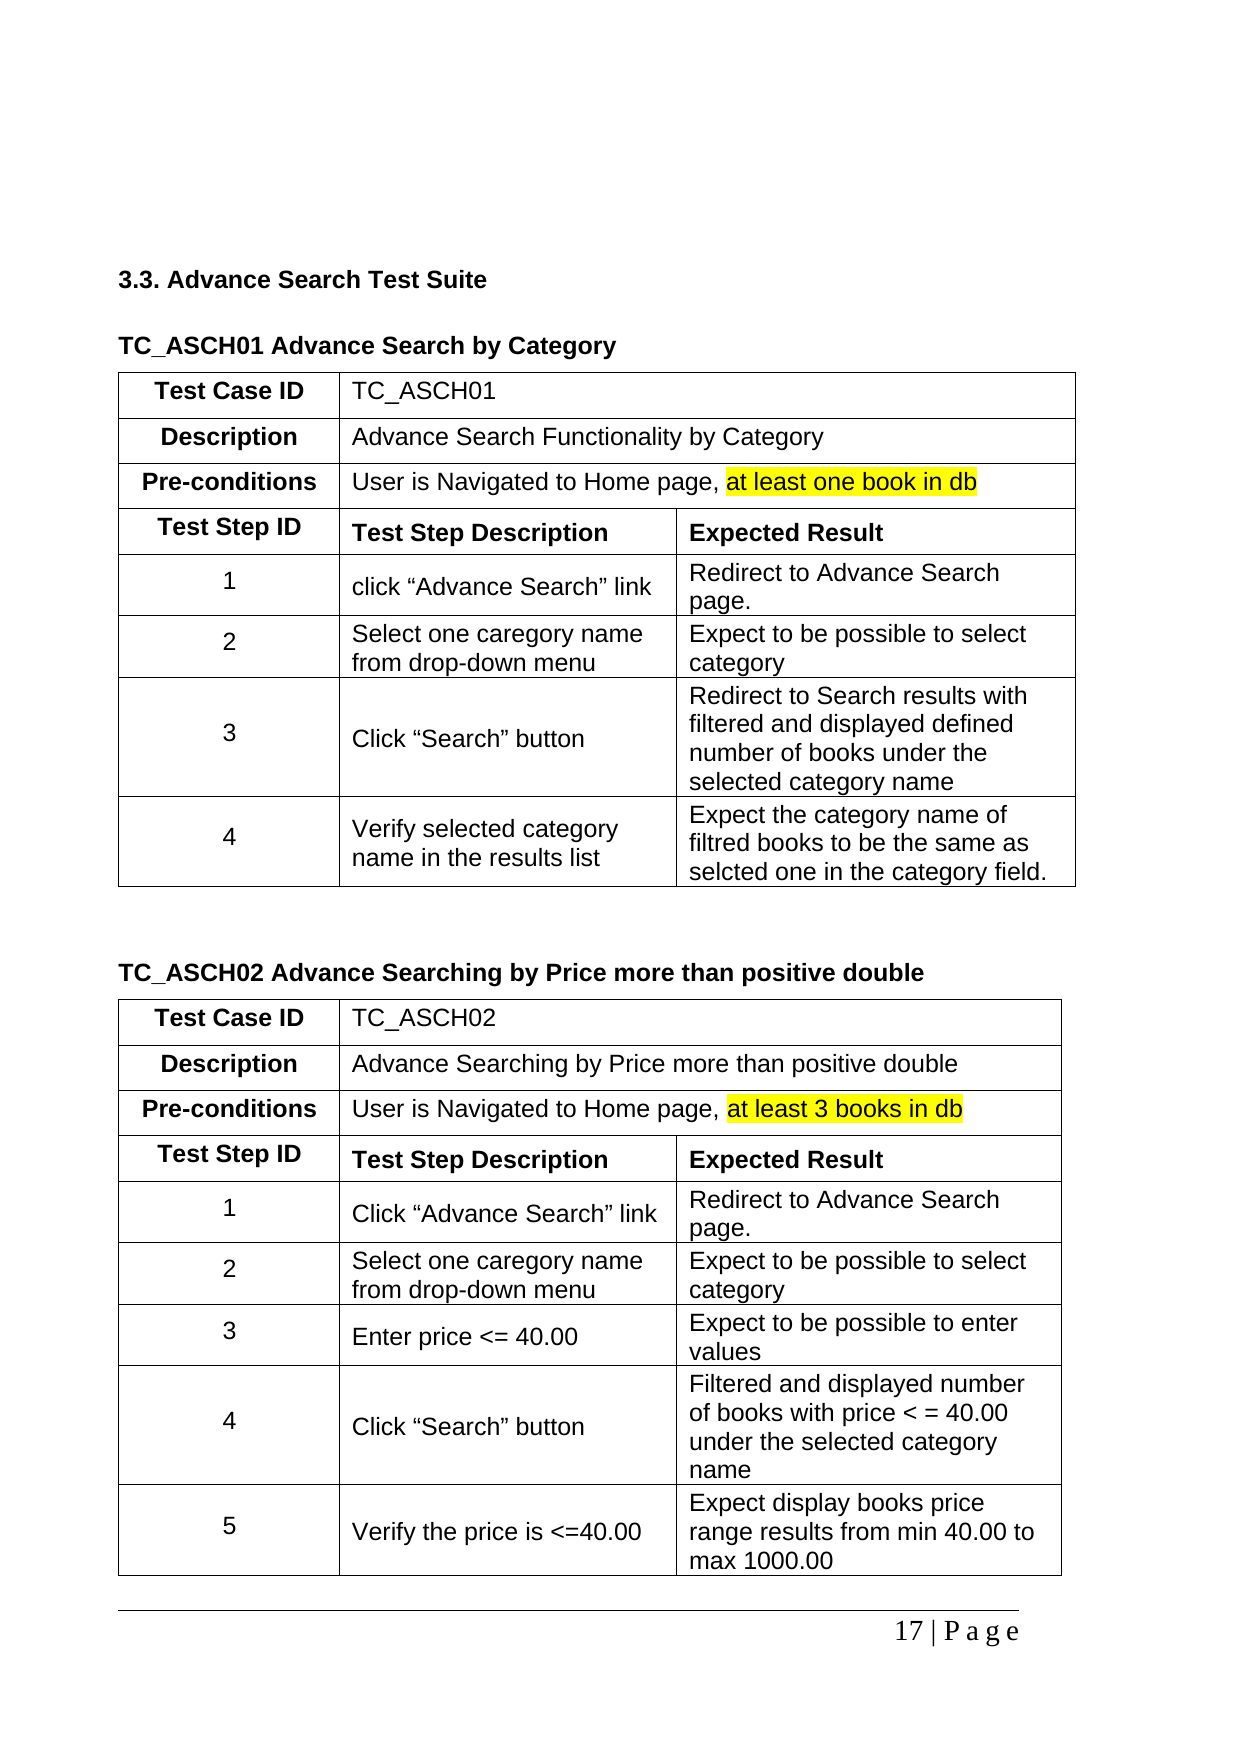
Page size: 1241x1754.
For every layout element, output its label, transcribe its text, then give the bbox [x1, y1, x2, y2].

table_cell Click “Search” button [340, 678, 676, 796]
table_cell 4 [119, 1366, 339, 1484]
table_cell Advance Search Functionality by Category [340, 419, 1075, 463]
table_cell Test Step ID [119, 509, 339, 553]
table_cell Test Step ID [119, 1136, 339, 1181]
table_cell Filtered and displayed number of books with price < = 40.00 under the selected category name [677, 1366, 1061, 1484]
table_cell 1 [119, 1182, 339, 1242]
table_cell 3 [119, 678, 339, 796]
table_cell Click “Search” button [340, 1366, 676, 1484]
subtitle TC_ASCH01 Advance Search by Category [118, 331, 1019, 360]
table_cell Verify the price is <=40.00 [340, 1485, 676, 1574]
table_cell Verify selected category name in the results list [340, 797, 676, 886]
table_cell Test Step Description [340, 1136, 676, 1181]
table_cell 2 [119, 616, 339, 677]
table_cell 3 [119, 1305, 339, 1365]
table_header TC_ASCH02 [340, 1000, 1061, 1044]
table_cell Pre-conditions [119, 1091, 339, 1135]
table_cell Expected Result [677, 509, 1075, 553]
table_cell User is Navigated to Home page, at least 3 books in db [340, 1091, 1061, 1135]
table_cell Expect the category name of filtred books to be the same as selcted one in the category field. [677, 797, 1075, 886]
table_cell Expect to be possible to select category [677, 616, 1075, 677]
table_cell Redirect to Search results with filtered and displayed defined number of books under the selected category name [677, 678, 1075, 796]
table_cell 4 [119, 797, 339, 886]
table_cell Redirect to Advance Search page. [677, 1182, 1061, 1242]
table_header Test Case ID [119, 373, 339, 417]
table_cell Select one caregory name from drop-down menu [340, 1243, 676, 1304]
table_cell Expect to be possible to select category [677, 1243, 1061, 1304]
table_cell Description [119, 1046, 339, 1090]
table_cell click “Advance Search” link [340, 555, 676, 615]
table_cell Expected Result [677, 1136, 1061, 1181]
table_cell 2 [119, 1243, 339, 1304]
table_cell Click “Advance Search” link [340, 1182, 676, 1242]
table_cell 5 [119, 1485, 339, 1574]
table_cell Description [119, 419, 339, 463]
table_header TC_ASCH01 [340, 373, 1075, 417]
table_cell Advance Searching by Price more than positive double [340, 1046, 1061, 1090]
table_cell User is Navigated to Home page, at least one book in db [340, 464, 1075, 508]
subtitle 3.3. Advance Search Test Suite [118, 265, 1019, 293]
table_cell Test Step Description [340, 509, 676, 553]
table_cell Redirect to Advance Search page. [677, 555, 1075, 615]
table_cell Enter price <= 40.00 [340, 1305, 676, 1365]
table_cell Expect to be possible to enter values [677, 1305, 1061, 1365]
subtitle TC_ASCH02 Advance Searching by Price more than positive double [118, 958, 1019, 987]
table_cell Pre-conditions [119, 464, 339, 508]
table_header Test Case ID [119, 1000, 339, 1044]
table_cell Expect display books price range results from min 40.00 to max 1000.00 [677, 1485, 1061, 1574]
table_cell Select one caregory name from drop-down menu [340, 616, 676, 677]
table_cell 1 [119, 555, 339, 615]
